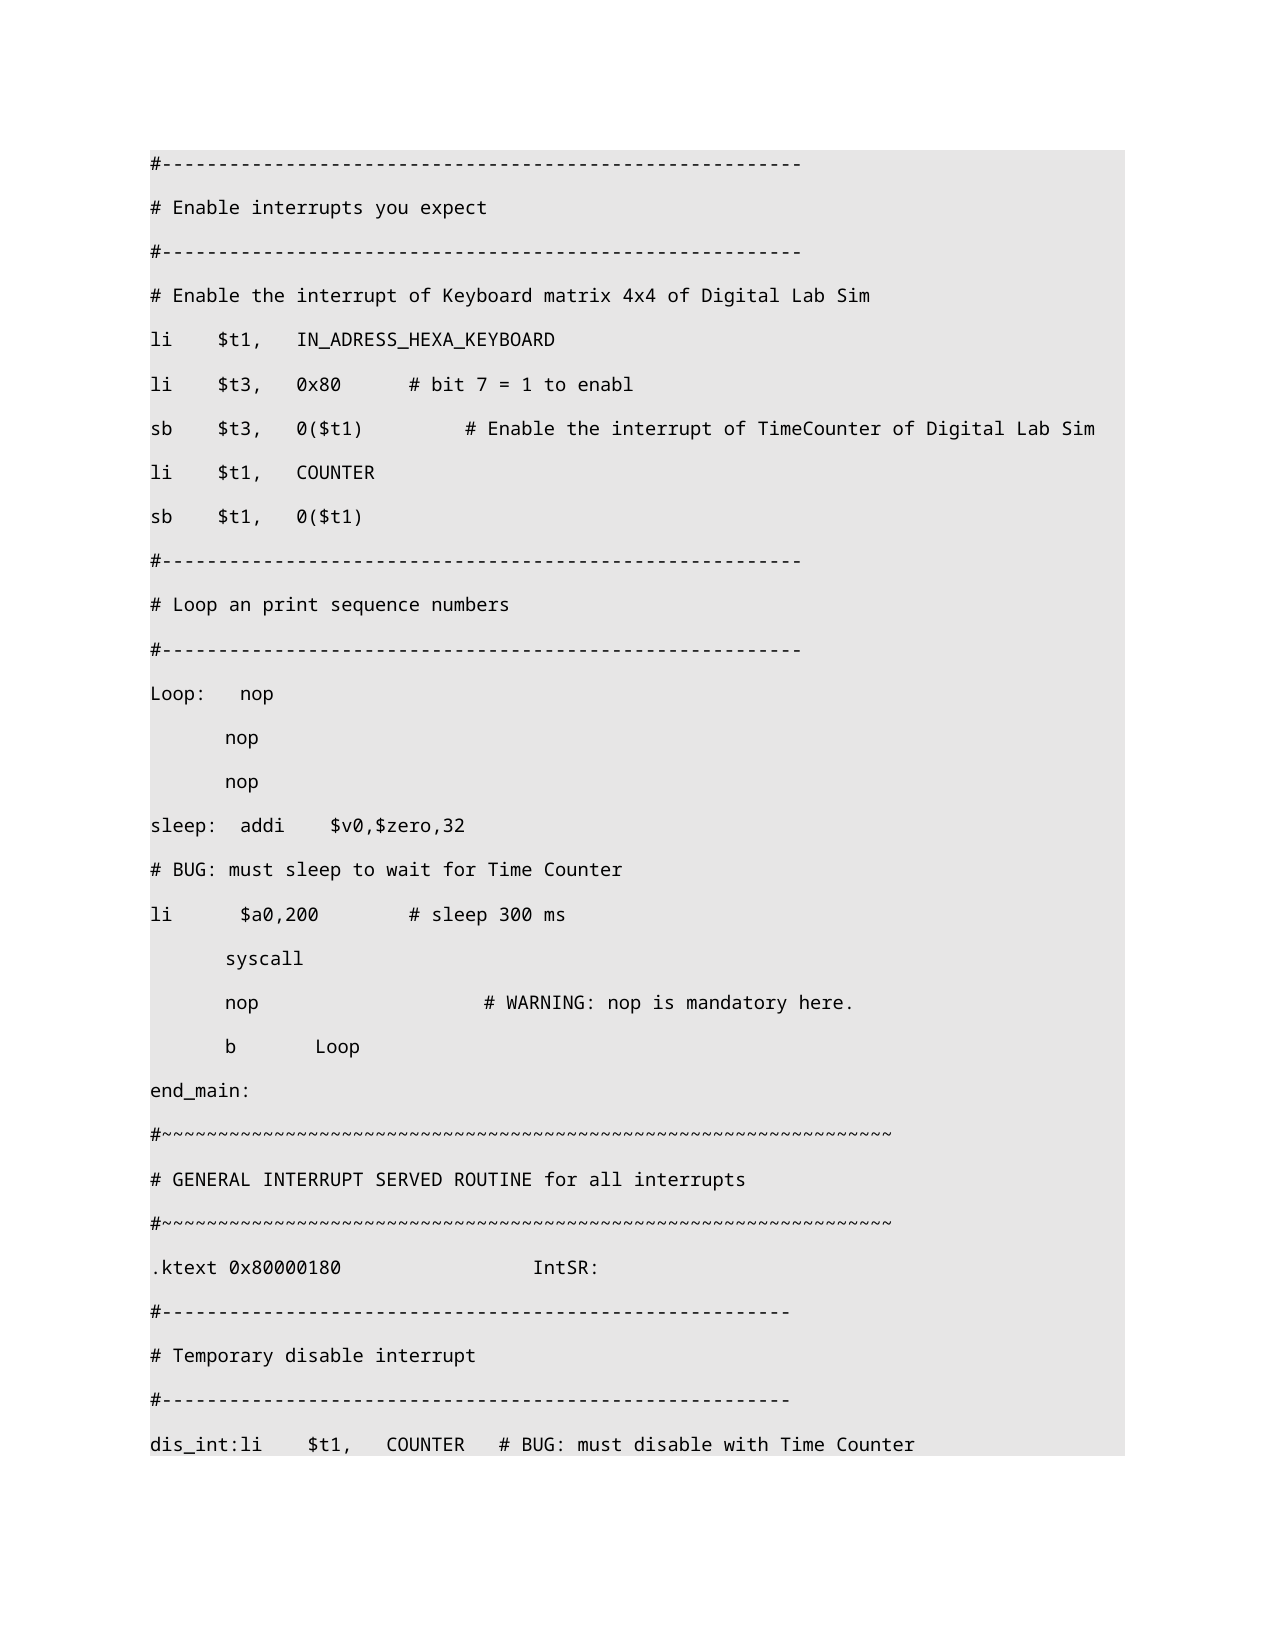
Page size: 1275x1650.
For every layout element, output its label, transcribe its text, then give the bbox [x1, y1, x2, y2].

text li $t1, COUNTER [150, 459, 1125, 485]
text #~~~~~~~~~~~~~~~~~~~~~~~~~~~~~~~~~~~~~~~~~~~~~~~~~~~~~~~~~~~~~~~~~ [150, 1122, 1125, 1147]
text #~~~~~~~~~~~~~~~~~~~~~~~~~~~~~~~~~~~~~~~~~~~~~~~~~~~~~~~~~~~~~~~~~ [150, 1210, 1125, 1236]
text # GENERAL INTERRUPT SERVED ROUTINE for all interrupts [150, 1166, 1125, 1191]
text nop # WARNING: nop is mandatory here. [150, 989, 1125, 1015]
text #--------------------------------------------------------- [150, 636, 1125, 661]
text dis_int:li $t1, COUNTER # BUG: must disable with Time Counter [150, 1431, 1125, 1456]
text syscall [150, 945, 1125, 971]
text # Temporary disable interrupt [150, 1342, 1125, 1368]
text # Enable interrupts you expect [150, 194, 1125, 220]
text # Loop an print sequence numbers [150, 592, 1125, 617]
text li $a0,200 # sleep 300 ms [150, 901, 1125, 926]
text li $t1, IN_ADRESS_HEXA_KEYBOARD [150, 327, 1125, 352]
text #--------------------------------------------------------- [150, 547, 1125, 573]
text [150, 1298, 1125, 1324]
text #--------------------------------------------------------- [150, 150, 1125, 176]
text Loop: nop [150, 680, 1125, 706]
text li $t3, 0x80 # bit 7 = 1 to enabl [150, 371, 1125, 396]
text sb $t1, 0($t1) [150, 503, 1125, 529]
text sb $t3, 0($t1) # Enable the interrupt of TimeCounter of Digital Lab Sim [150, 415, 1125, 441]
text nop [150, 724, 1125, 750]
text # Enable the interrupt of Keyboard matrix 4x4 of Digital Lab Sim [150, 282, 1125, 308]
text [150, 1387, 1125, 1412]
text .ktext 0x80000180 IntSR: [150, 1254, 1125, 1280]
text nop [150, 768, 1125, 794]
text sleep: addi $v0,$zero,32 [150, 812, 1125, 838]
text b Loop [150, 1033, 1125, 1059]
text # BUG: must sleep to wait for Time Counter [150, 857, 1125, 882]
text end_main: [150, 1077, 1125, 1103]
text #--------------------------------------------------------- [150, 238, 1125, 264]
